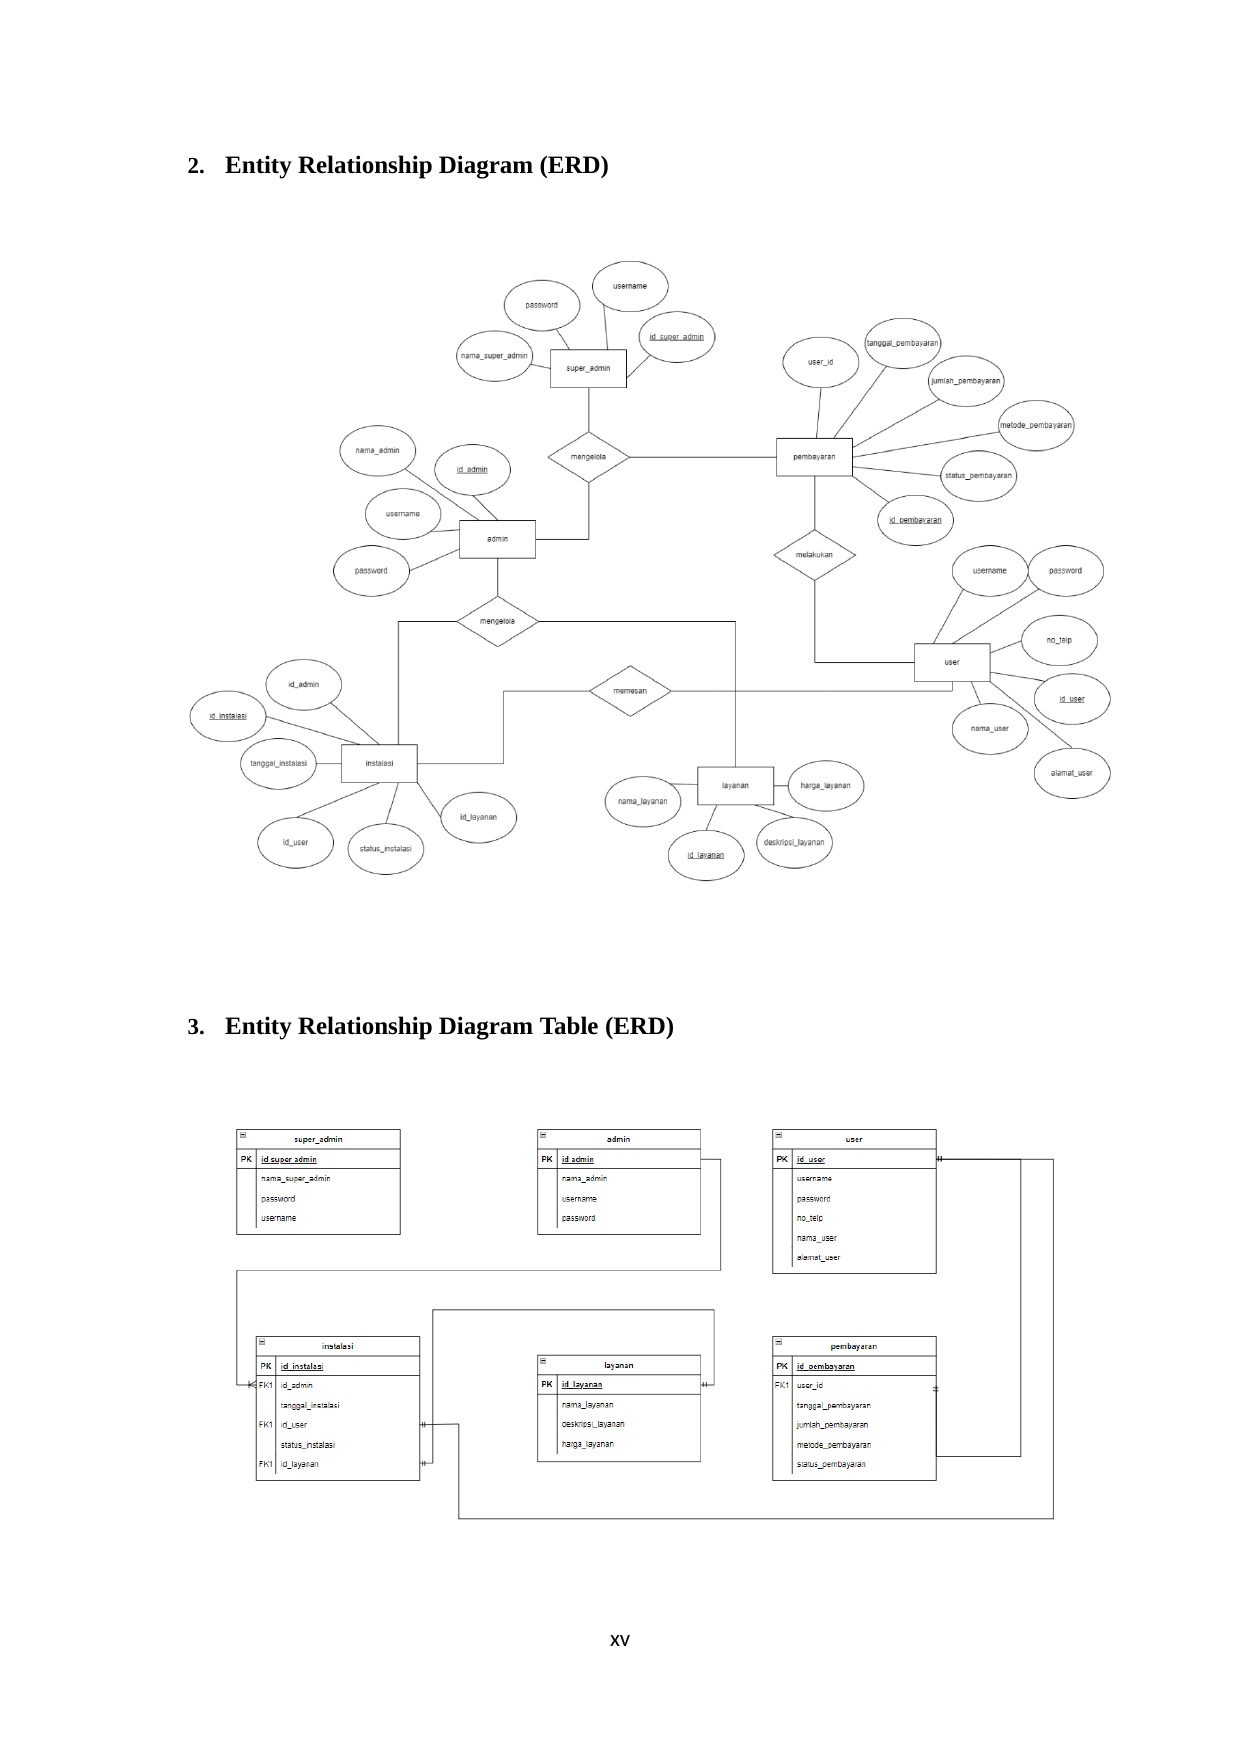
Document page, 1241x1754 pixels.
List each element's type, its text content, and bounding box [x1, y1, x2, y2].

picture [150, 210, 1194, 949]
list Entity Relationship Diagram Table (ERD) [187, 1011, 1090, 1039]
picture [187, 1071, 1127, 1572]
list Entity Relationship Diagram (ERD) [187, 150, 1090, 179]
